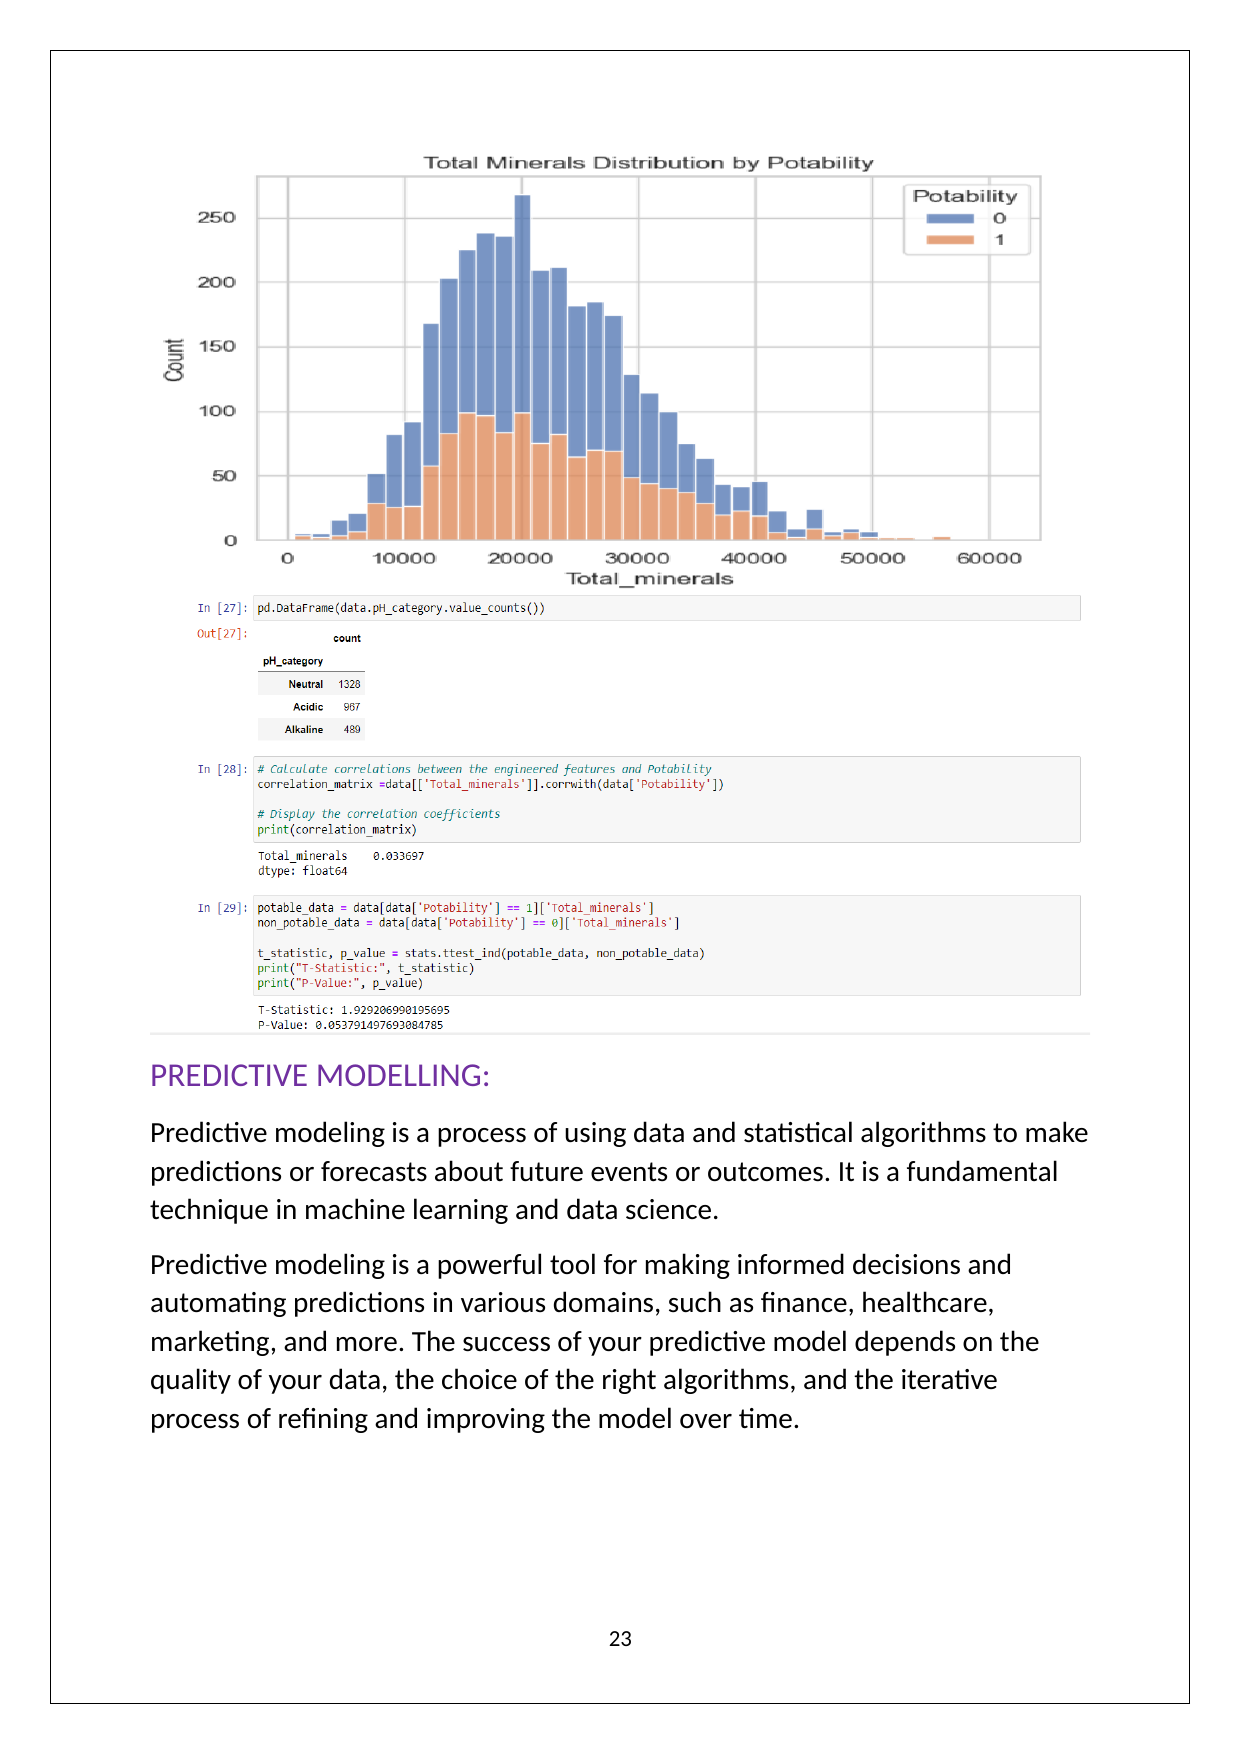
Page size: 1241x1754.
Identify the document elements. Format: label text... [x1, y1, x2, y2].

text Predictive modeling is a powerful tool for making informed decisions and automating predictions in various domains, such as finance, healthcare, marketing, and more. The success of your predictive model depends on the quality of your data, the choice of the right algorithms, and the iterative process of refining and improving the model over time. [150, 1246, 1090, 1436]
picture [150, 150, 1053, 592]
text Predictive modeling is a process of using data and statistical algorithms to make predictions or forecasts about future events or outcomes. It is a fundamental technique in machine learning and data science. [150, 1114, 1090, 1227]
picture [150, 593, 1091, 1035]
text PREDICTIVE MODELLING: [150, 1053, 1090, 1094]
